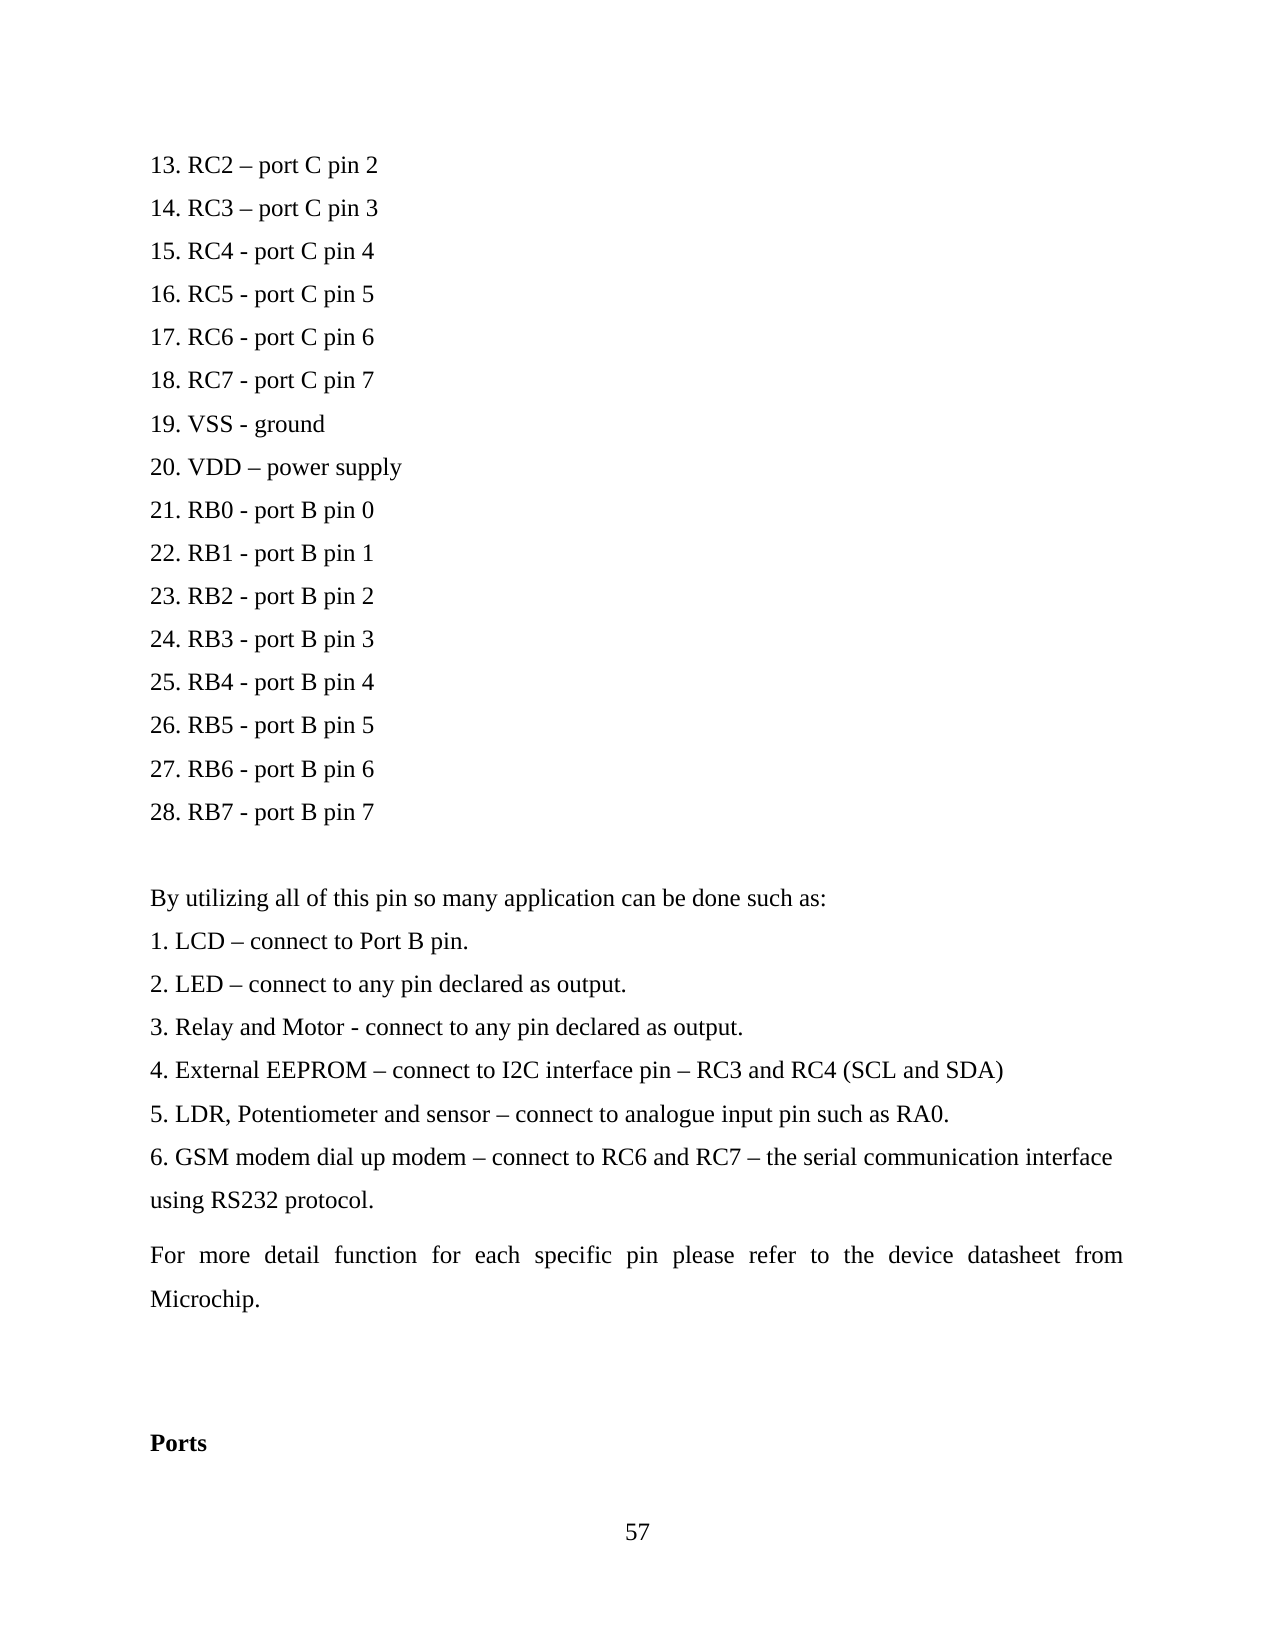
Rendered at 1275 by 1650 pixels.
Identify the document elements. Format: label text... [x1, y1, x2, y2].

text Ports [150, 1428, 1125, 1457]
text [150, 150, 1125, 1214]
text For more detail function for each specific pin please refer to the device datasheet from Microchip. [150, 1241, 1125, 1312]
